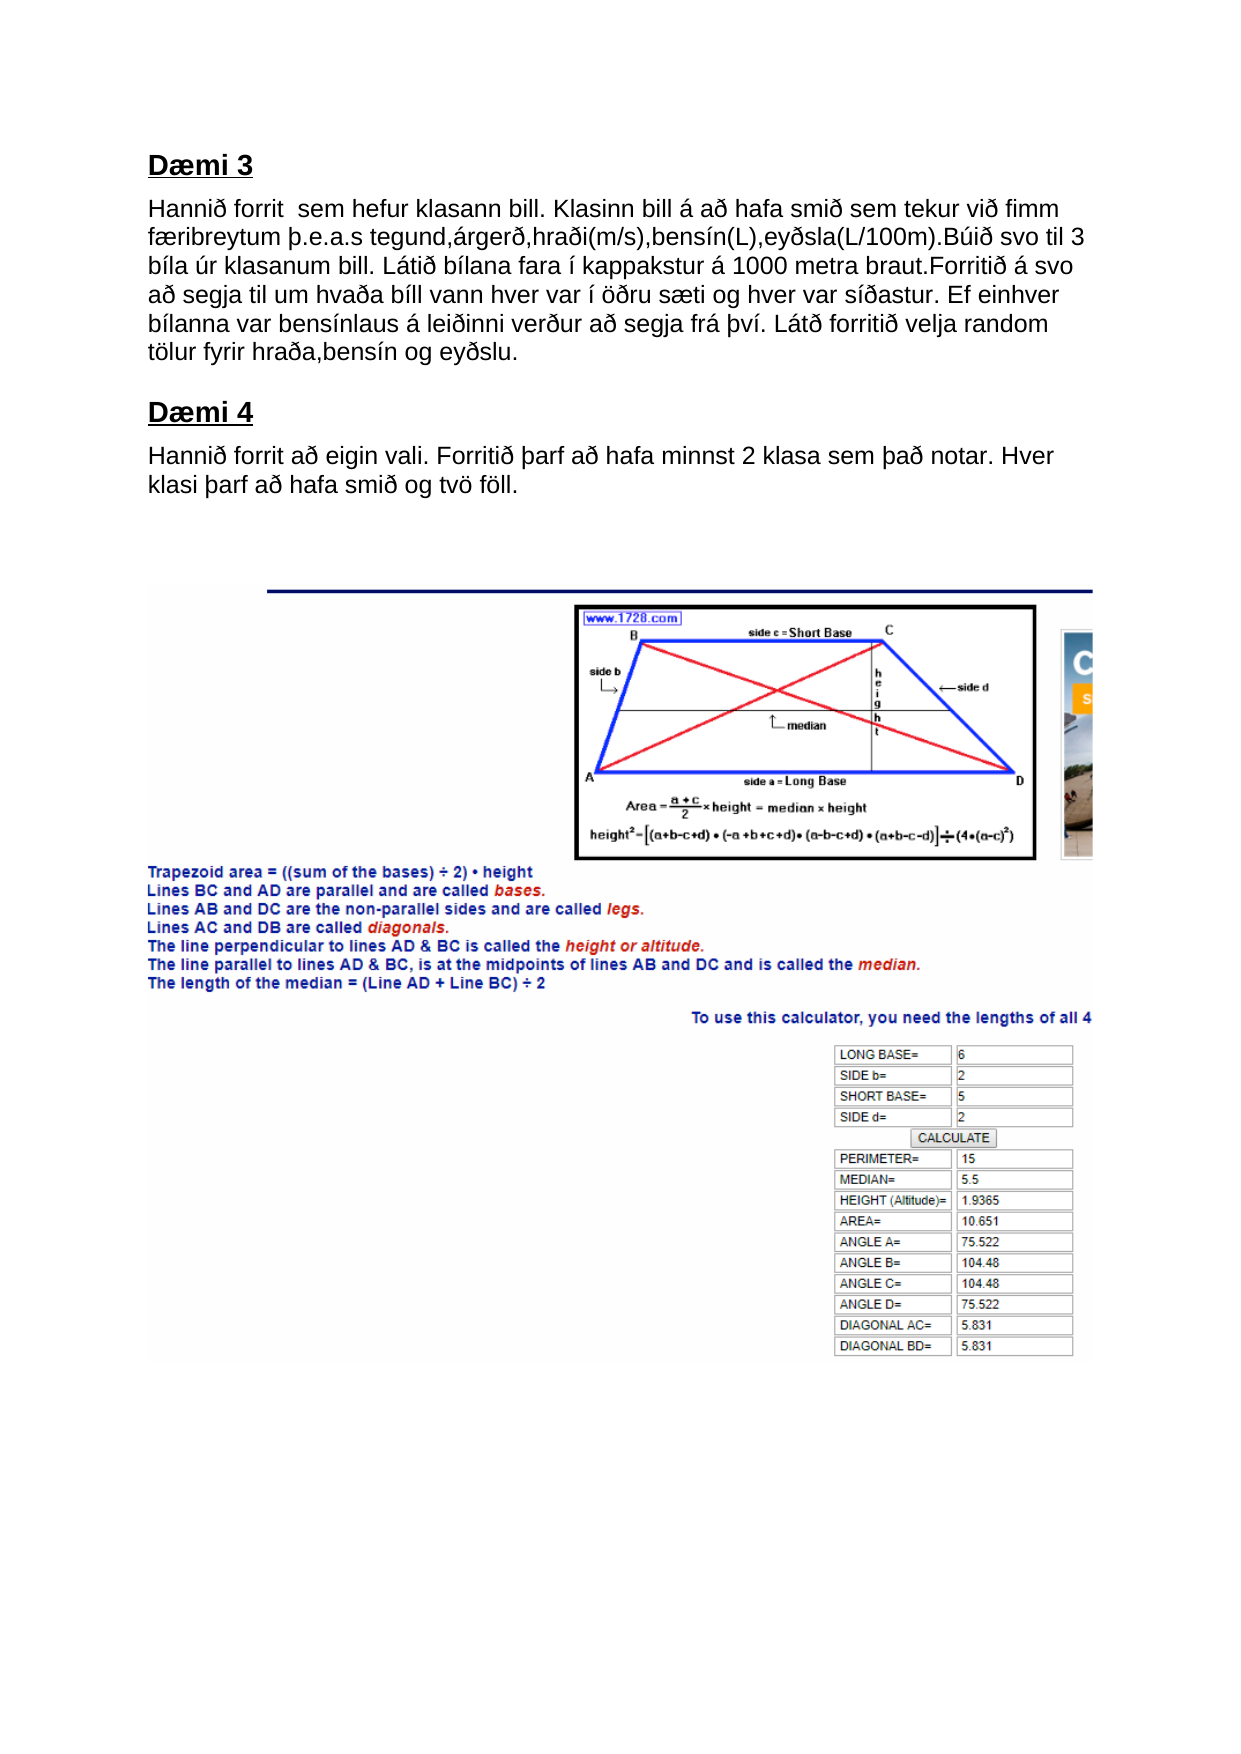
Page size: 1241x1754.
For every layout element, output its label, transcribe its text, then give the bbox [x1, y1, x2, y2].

picture [147, 584, 1093, 1362]
text Dæmi 3 [148, 148, 1093, 181]
text Dæmi 4 [148, 395, 1093, 428]
text Hannið forrit sem hefur klasann bill. Klasinn bill á að hafa smið sem tekur við fimm færibreytum þ.e.a.s tegund,árgerð,hraði(m/s),bensín(L),eyðsla(L/100m).Búið svo til 3 bíla úr klasanum bill. Látið bílana fara í kappakstur á 1000 metra braut.Forritið á svo að segja til um hvaða bíll vann hver var í öðru sæti og hver var síðastur. Ef einhver bílanna var bensínlaus á leiðinni verður að segja frá því. Látð forritið velja random tölur fyrir hraða,bensín og eyðslu. [148, 194, 1093, 366]
text Hannið forrit að eigin vali. Forritið þarf að hafa minnst 2 klasa sem það notar. Hver klasi þarf að hafa smið og tvö föll. [148, 441, 1093, 498]
